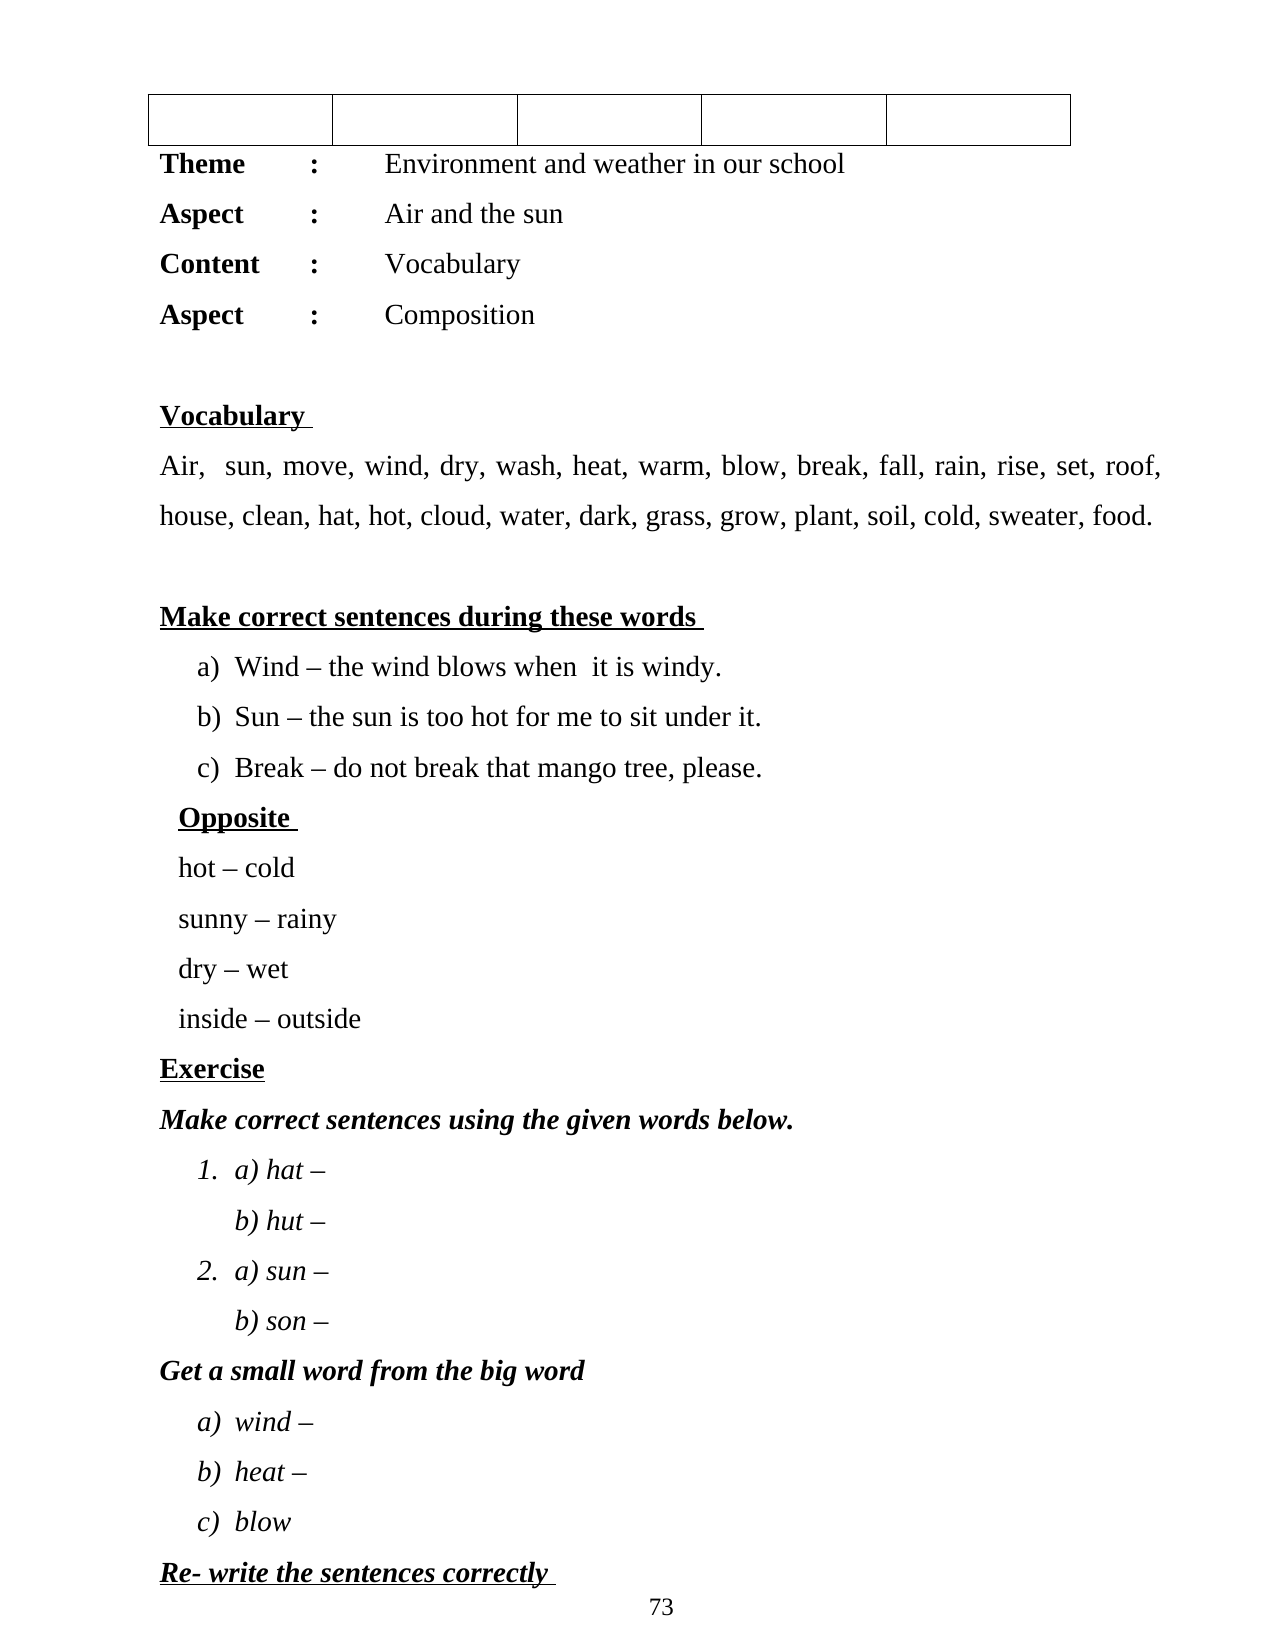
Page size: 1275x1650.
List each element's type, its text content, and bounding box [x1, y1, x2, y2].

text b) hut – [234, 1203, 1162, 1236]
list heat – [197, 1454, 1162, 1488]
list Sun – the sun is too hot for me to sit under it. [197, 699, 1162, 733]
text Make correct sentences during these words [159, 599, 1162, 632]
list Wind – the wind blows when it is windy. [197, 649, 1162, 683]
text Get a small word from the big word [159, 1353, 1162, 1387]
text Aspect : Composition [159, 297, 1162, 331]
text b) son – [234, 1303, 1162, 1337]
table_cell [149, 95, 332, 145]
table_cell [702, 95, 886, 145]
text Make correct sentences using the given words below. [159, 1102, 1162, 1136]
text dry – wet [178, 951, 1162, 984]
text inside – outside [178, 1001, 1162, 1035]
text hot – cold [178, 850, 1162, 884]
list a) hat – [197, 1152, 1162, 1186]
list Break – do not break that mango tree, please. [197, 750, 1162, 783]
list blow [197, 1504, 1162, 1538]
text Vocabulary [159, 398, 1162, 431]
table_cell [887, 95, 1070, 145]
text Re- write the sentences correctly [159, 1555, 1162, 1588]
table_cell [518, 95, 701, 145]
list a) sun – [197, 1253, 1162, 1286]
text Content : Vocabulary [159, 247, 1162, 280]
list wind – [197, 1404, 1162, 1437]
text Theme : Environment and weather in our school [159, 146, 1162, 179]
text sunny – rainy [178, 901, 1162, 934]
text Exercise [159, 1052, 1162, 1085]
text Opposite [178, 800, 1162, 834]
text Air, sun, move, wind, dry, wash, heat, warm, blow, break, fall, rain, rise, set, roof, house, clean, hat, hot, cloud, water, dark, grass, grow, plant, soil, cold, sweater, food. [159, 448, 1162, 532]
text Aspect : Air and the sun [159, 196, 1162, 230]
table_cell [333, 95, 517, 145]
